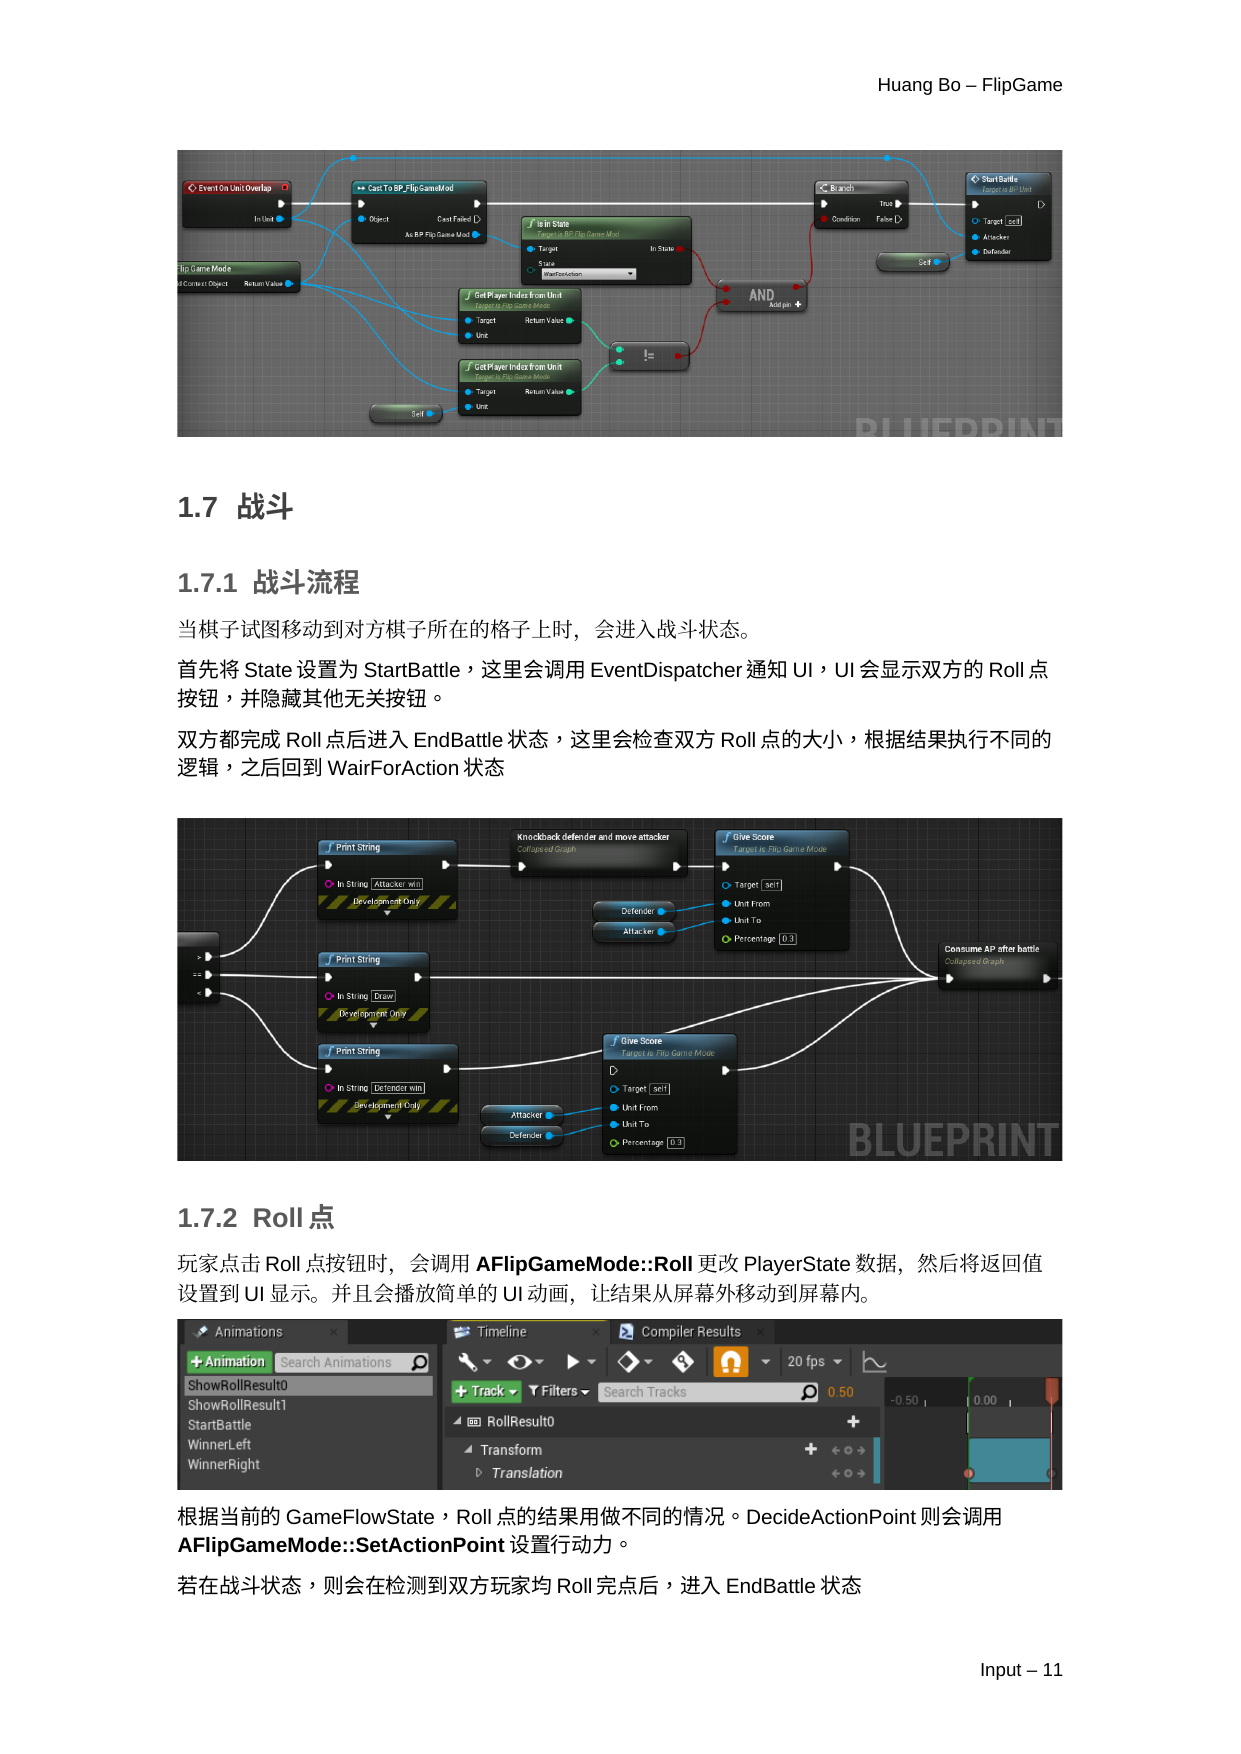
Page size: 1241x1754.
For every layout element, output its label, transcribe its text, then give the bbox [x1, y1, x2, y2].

picture [177, 1319, 1063, 1490]
text 首先将State设置为StartBattle，这里会调用EventDispatcher通知UI，UI会显示双方的Roll点按钮，并隐藏其他无关按钮。 [177, 656, 1063, 712]
text 根据当前的GameFlowState，Roll点的结果用做不同的情况。DecideActionPoint则会调用AFlipGameMode::SetActionPoint设置行动力。 [177, 1502, 1063, 1559]
text 玩家点击Roll点按钮时，会调用AFlipGameMode::Roll更改PlayerState数据，然后将返回值设置到UI显示。并且会播放简单的UI动画，让结果从屏幕外移动到屏幕内。 [177, 1247, 1063, 1307]
text 若在战斗状态，则会在检测到双方玩家均Roll完点后，进入EndBattle状态 [177, 1571, 1063, 1600]
subtitle 战斗流程 [177, 564, 1063, 601]
subtitle Roll点 [177, 1198, 1063, 1235]
picture [177, 150, 1063, 437]
text 当棋子试图移动到对方棋子所在的格子上时，会进入战斗状态。 [177, 613, 1063, 643]
picture [177, 818, 1063, 1161]
subtitle 战斗 [177, 487, 1063, 526]
text 双方都完成Roll点后进入EndBattle状态，这里会检查双方Roll点的大小，根据结果执行不同的逻辑，之后回到WairForAction状态 [177, 725, 1063, 806]
